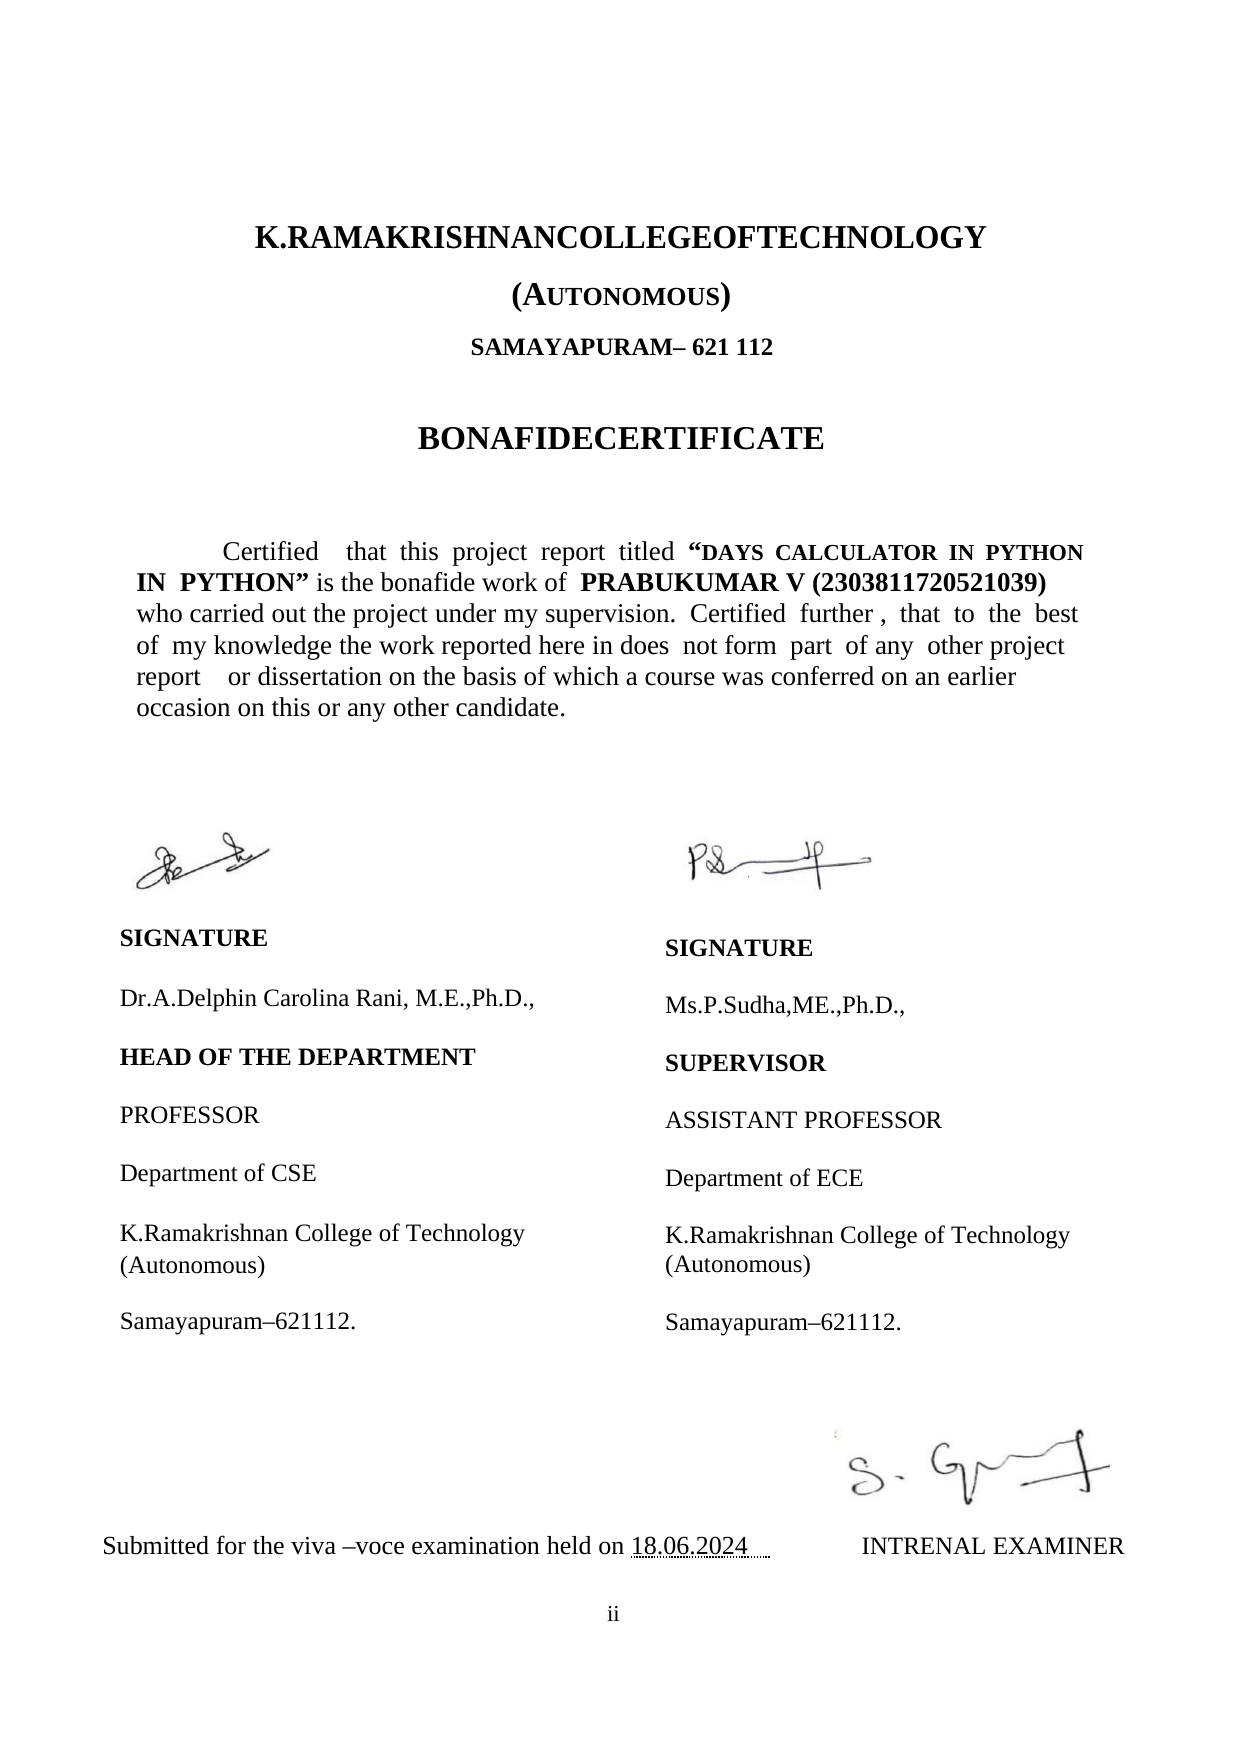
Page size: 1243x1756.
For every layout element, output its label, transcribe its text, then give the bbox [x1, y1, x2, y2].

text Certified that this project report titled “DAYS CALCULATOR IN PYTHON IN PYTHON” is the bonafide work of PRABUKUMAR V (2303811720521039) who carried out the project under my supervision. Certified further , that to the best [136, 535, 1088, 629]
text Dr.A.Delphin Carolina Rani, M.E.,Ph.D., HEAD OF THE DEPARTMENT PROFESSOR [119, 983, 537, 1129]
picture [834, 1427, 1111, 1509]
text SAMAYAPURAM– 621 112 [197, 332, 1047, 361]
subtitle K.RAMAKRISHNANCOLLEGEOFTECHNOLOGY (AUTONOMOUS) [197, 217, 1045, 313]
text Department of ECE [665, 1163, 1153, 1192]
text of my knowledge the work reported here in does not form part of any other project report or dissertation on the basis of which a course was conferred on an earlier occasion on this or any other candidate. [136, 629, 1088, 722]
picture [131, 831, 275, 892]
text Department of CSE [119, 1158, 539, 1187]
text K.Ramakrishnan College of Technology (Autonomous) [665, 1220, 1073, 1278]
text Samayapuram–621112. [665, 1307, 1153, 1335]
picture [683, 837, 875, 892]
text K.Ramakrishnan College of Technology (Autonomous) [119, 1218, 526, 1279]
subtitle SIGNATURE [119, 923, 539, 952]
text Samayapuram–621112. [119, 1306, 539, 1335]
subtitle BONAFIDECERTIFICATE [197, 418, 1046, 457]
text Submitted for the viva –voce examination held on 18.06.2024 INTRENAL EXAMINER [102, 1530, 1153, 1560]
text SIGNATURE Ms.P.Sudha,ME.,Ph.D., SUPERVISOR ASSISTANT PROFESSOR [665, 933, 943, 1134]
